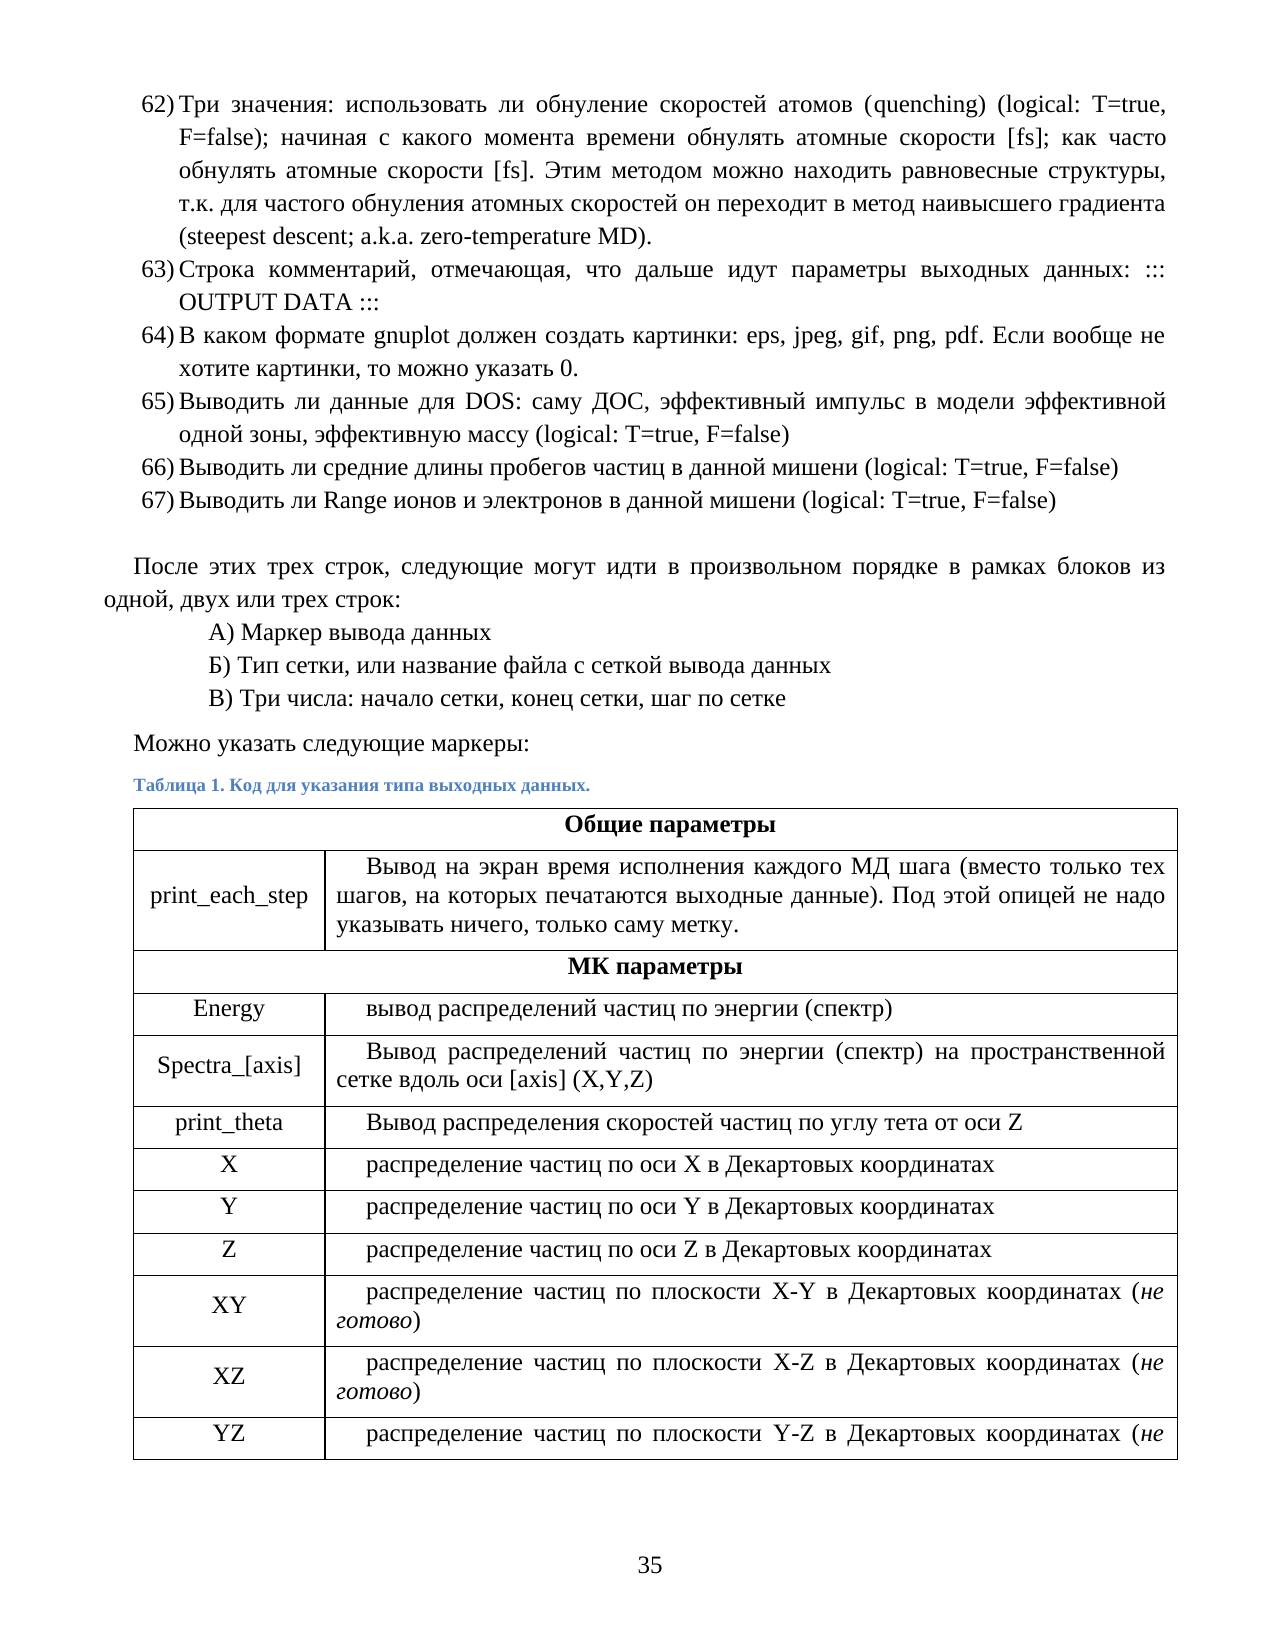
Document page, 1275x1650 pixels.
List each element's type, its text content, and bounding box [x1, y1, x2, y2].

list После этих трех строк, следующие могут идти в произвольном порядке в рамках блоков из одной, двух или трех строк: [103, 551, 1167, 613]
text Таблица 1. Код для указания типа выходных данных. [103, 774, 1167, 796]
table_cell YZ [134, 1418, 324, 1459]
list Три значения: использовать ли обнуление скоростей атомов (quenching) (logical: T=true, F=false); начиная с какого момента времени обнулять атомные скорости [fs]; как часто обнулять атомные скорости [fs]. Этим методом можно находить равновесные структуры, т.к. для частого обнуления атомных скоростей он переходит в метод наивысшего градиента (steepest descent; a.k.a. zero-temperature MD). [141, 89, 1167, 249]
list Строка комментарий, отмечающая, что дальше идут параметры выходных данных: ::: OUTPUT DATA ::: [141, 254, 1167, 316]
table_cell распределение частиц по плоскости X-Y в Декартовых координатах (не готово) [326, 1276, 1177, 1346]
table_cell XY [134, 1276, 324, 1346]
table_cell распределение частиц по оси Y в Декартовых координатах [326, 1191, 1177, 1233]
list А) Маркер вывода данных [178, 617, 1167, 646]
table_header Общие параметры [134, 809, 1177, 850]
table_cell print_each_step [134, 851, 324, 950]
table_cell распределение частиц по оси Z в Декартовых координатах [326, 1234, 1177, 1275]
list В) Три числа: начало сетки, конец сетки, шаг по сетке [178, 683, 1167, 712]
table_cell X [134, 1149, 324, 1190]
table_cell Y [134, 1191, 324, 1233]
table_cell вывод распределений частиц по энергии (спектр) [326, 994, 1177, 1035]
list Выводить ли Range ионов и электронов в данной мишени (logical: T=true, F=false) [141, 485, 1167, 514]
list В каком формате gnuplot должен создать картинки: eps, jpeg, gif, png, pdf. Если вообще не хотите картинки, то можно указать 0. [141, 320, 1167, 382]
table_cell Energy [134, 994, 324, 1035]
table_cell распределение частиц по плоскости X-Z в Декартовых координатах (не готово) [326, 1347, 1177, 1417]
table_cell Z [134, 1234, 324, 1275]
table_cell Вывод распределений частиц по энергии (спектр) на пространственной сетке вдоль оси [axis] (X,Y,Z) [326, 1036, 1177, 1106]
list Б) Тип сетки, или название файла с сеткой вывода данных [178, 650, 1167, 679]
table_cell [326, 1418, 1177, 1459]
table_cell print_theta [134, 1107, 324, 1148]
table_cell Вывод распределения скоростей частиц по углу тета от оси Z [326, 1107, 1177, 1148]
list Выводить ли данные для DOS: саму ДОС, эффективный импульс в модели эффективной одной зоны, эффективную массу (logical: T=true, F=false) [141, 386, 1167, 448]
table_cell МК параметры [134, 951, 1177, 992]
table_cell распределение частиц по оси X в Декартовых координатах [326, 1149, 1177, 1190]
text Можно указать следующие маркеры: [103, 728, 1167, 757]
table_cell Вывод на экран время исполнения каждого МД шага (вместо только тех шагов, на которых печатаются выходные данные). Под этой опицей не надо указывать ничего, только саму метку. [326, 851, 1177, 950]
list Выводить ли средние длины пробегов частиц в данной мишени (logical: T=true, F=false) [141, 452, 1167, 481]
table_cell Spectra_[axis] [134, 1036, 324, 1106]
table_cell XZ [134, 1347, 324, 1417]
